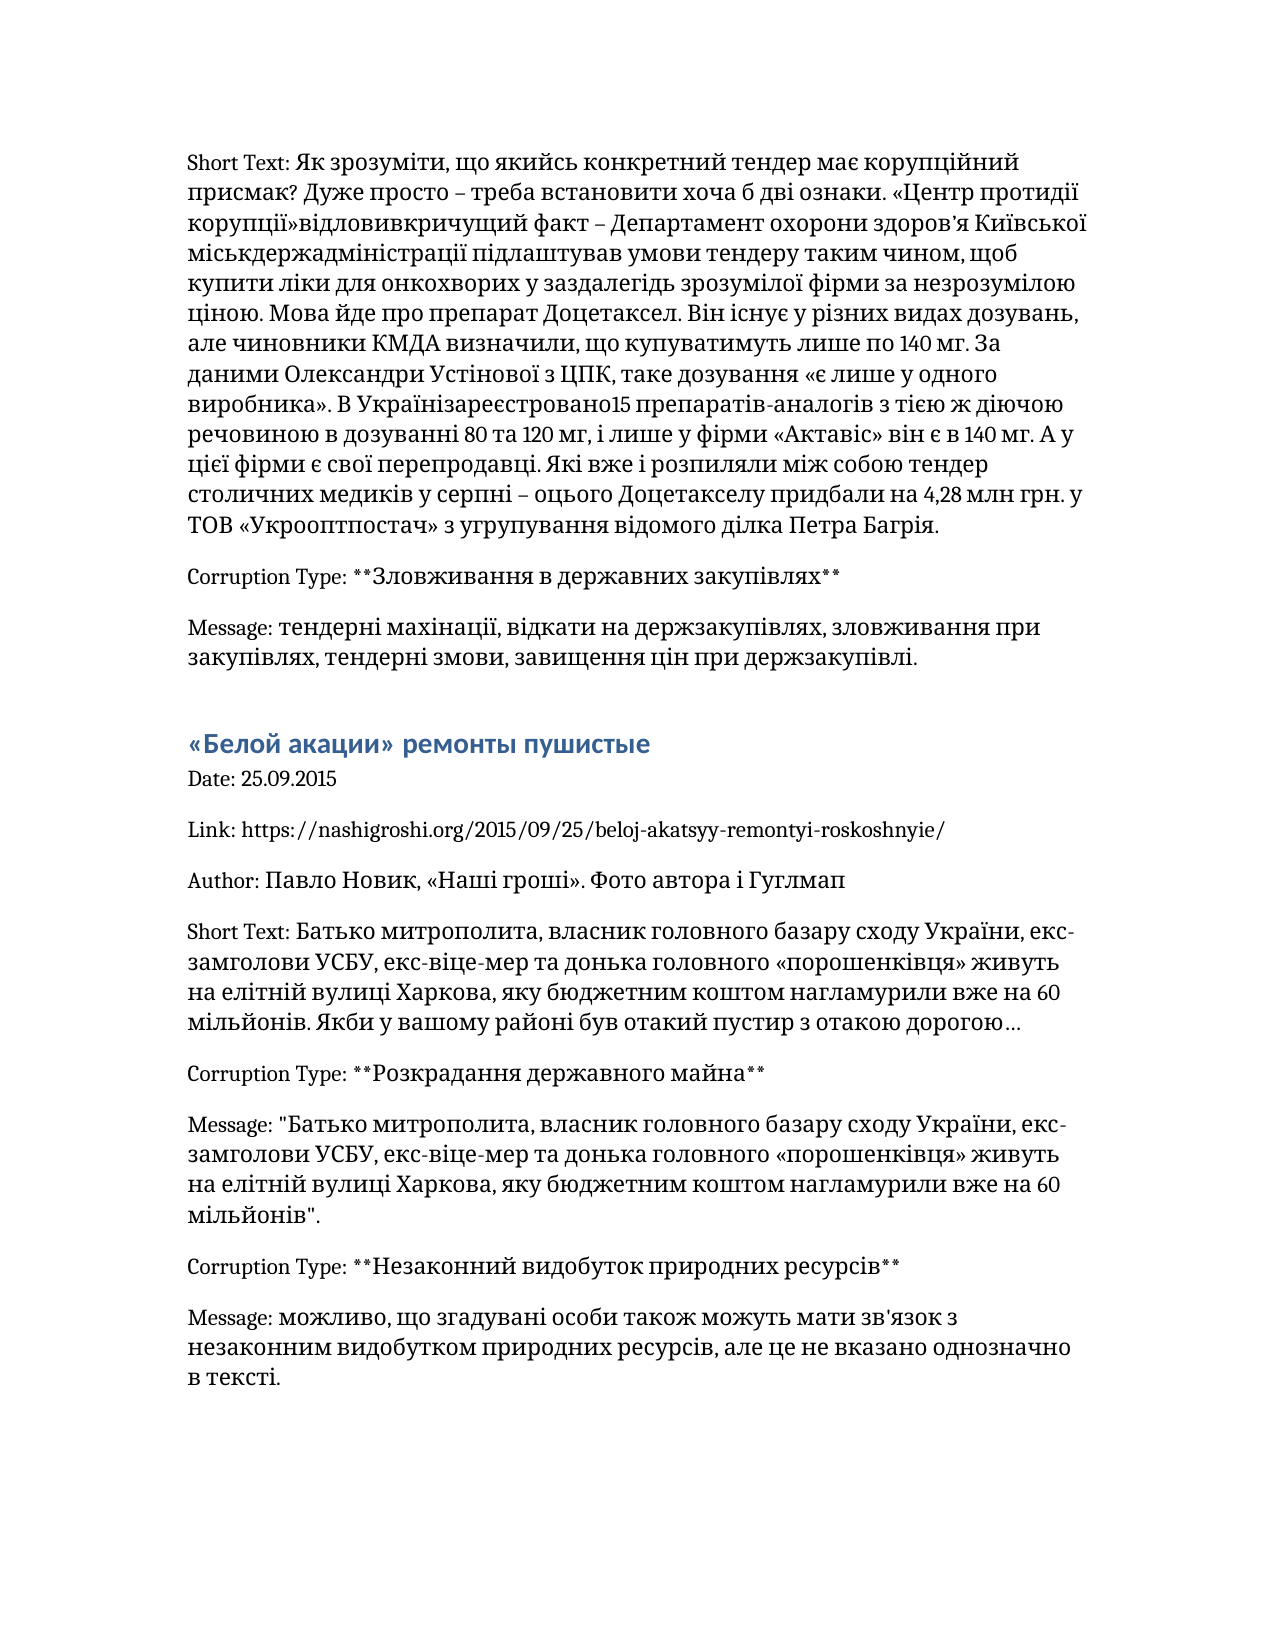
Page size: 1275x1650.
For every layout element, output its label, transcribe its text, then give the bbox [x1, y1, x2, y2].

subtitle «Белой акации» ремонты пушистые [187, 725, 1087, 761]
text Link: https://nashigroshi.org/2015/09/25/beloj-akatsyy-remontyi-roskoshnyie/ [187, 817, 1087, 843]
text Author: Павло Новик, «Наші гроші». Фото автора і Гуглмап [187, 868, 1087, 894]
text Message: можливо, що згадувані особи також можуть мати зв'язок з незаконним видобутком природних ресурсів, але це не вказано однозначно в тексті. [187, 1304, 1087, 1391]
text Corruption Type: **Зловживання в державних закупівлях** [187, 563, 1087, 590]
text Date: 25.09.2015 [187, 766, 1087, 792]
text Short Text: Як зрозуміти, що якийсь конкретний тендер має корупційний присмак? Дуже просто – треба встановити хоча б дві ознаки. «Центр протидії корупції»відловивкричущий факт – Департамент охорони здоров’я Київської міськдержадміністрації підлаштував умови тендеру таким чином, щоб купити ліки для онкохворих у заздалегідь зрозумілої фірми за незрозумілою ціною. Мова йде про препарат Доцетаксел. Він існує у різних видах дозувань, але чиновники КМДА визначили, що купуватимуть лише по 140 мг. За даними Олександри Устінової з ЦПК, таке дозування «є лише у одного виробника». В Українізареєстровано15 препаратів-аналогів з тією ж діючою речовиною в дозуванні 80 та 120 мг, і лише у фірми «Актавіс» він є в 140 мг. А у цієї фірми є свої перепродавці. Які вже і розпиляли між собою тендер столичних медиків у серпні – оцього Доцетакселу придбали на 4,28 млн грн. у ТОВ «Укрооптпостач» з угрупування відомого ділка Петра Багрія. [187, 150, 1087, 539]
text Corruption Type: **Незаконний видобуток природних ресурсів** [187, 1253, 1087, 1280]
text Message: "Батько митрополита, власник головного базару сходу України, екс-замголови УСБУ, екс-віце-мер та донька головного «порошенківця» живуть на елітній вулиці Харкова, яку бюджетним коштом нагламурили вже на 60 мільйонів". [187, 1112, 1087, 1229]
text Short Text: Батько митрополита, власник головного базару сходу України, екс-замголови УСБУ, екс-віце-мер та донька головного «порошенківця» живуть на елітній вулиці Харкова, яку бюджетним коштом нагламурили вже на 60 мільйонів. Якби у вашому районі був отакий пустир з отакою дорогою… [187, 919, 1087, 1036]
text Corruption Type: **Розкрадання державного майна** [187, 1061, 1087, 1087]
text Message: тендерні махінації, відкати на держзакупівлях, зловживання при закупівлях, тендерні змови, завищення цін при держзакупівлі. [187, 614, 1087, 671]
